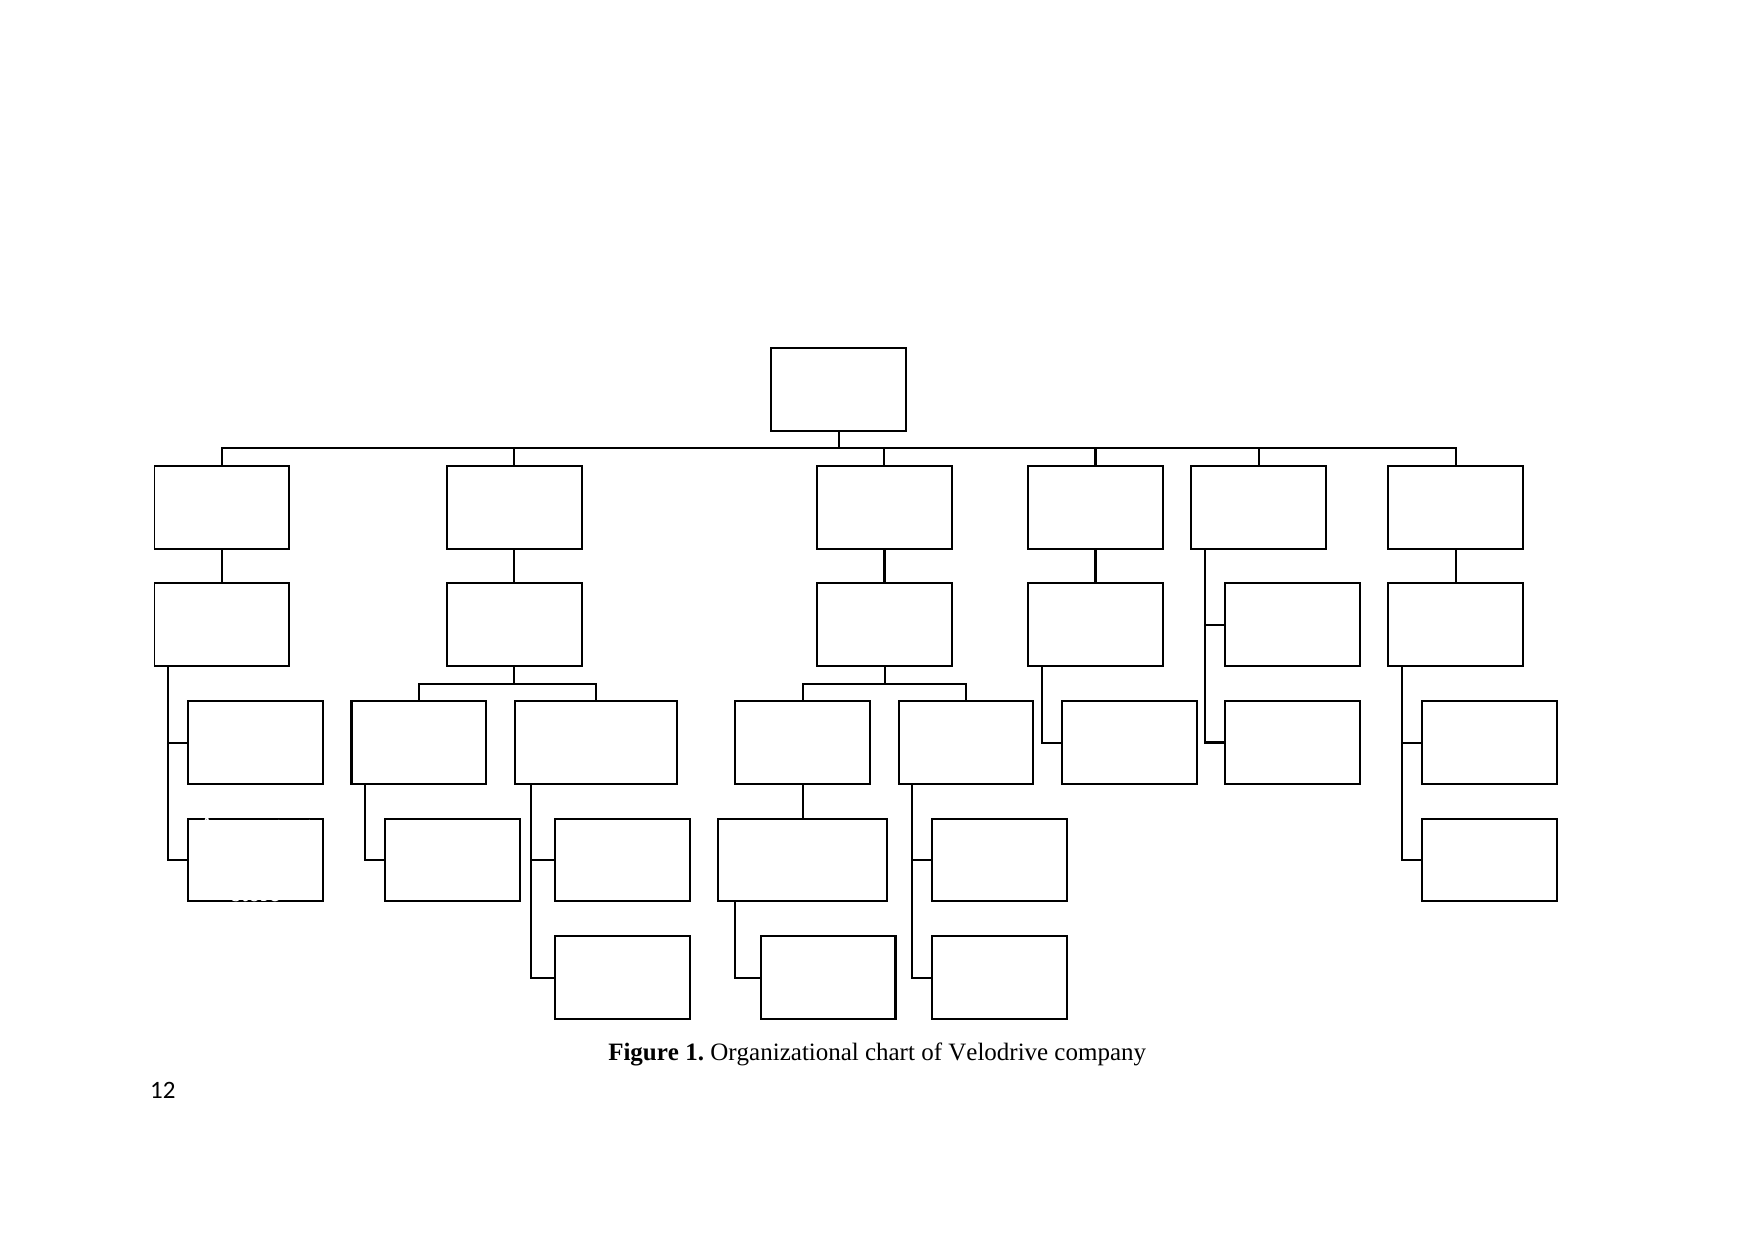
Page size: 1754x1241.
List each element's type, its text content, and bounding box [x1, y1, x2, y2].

text Figure 1. Organizational chart of Velodrive company [150, 1037, 1604, 1066]
